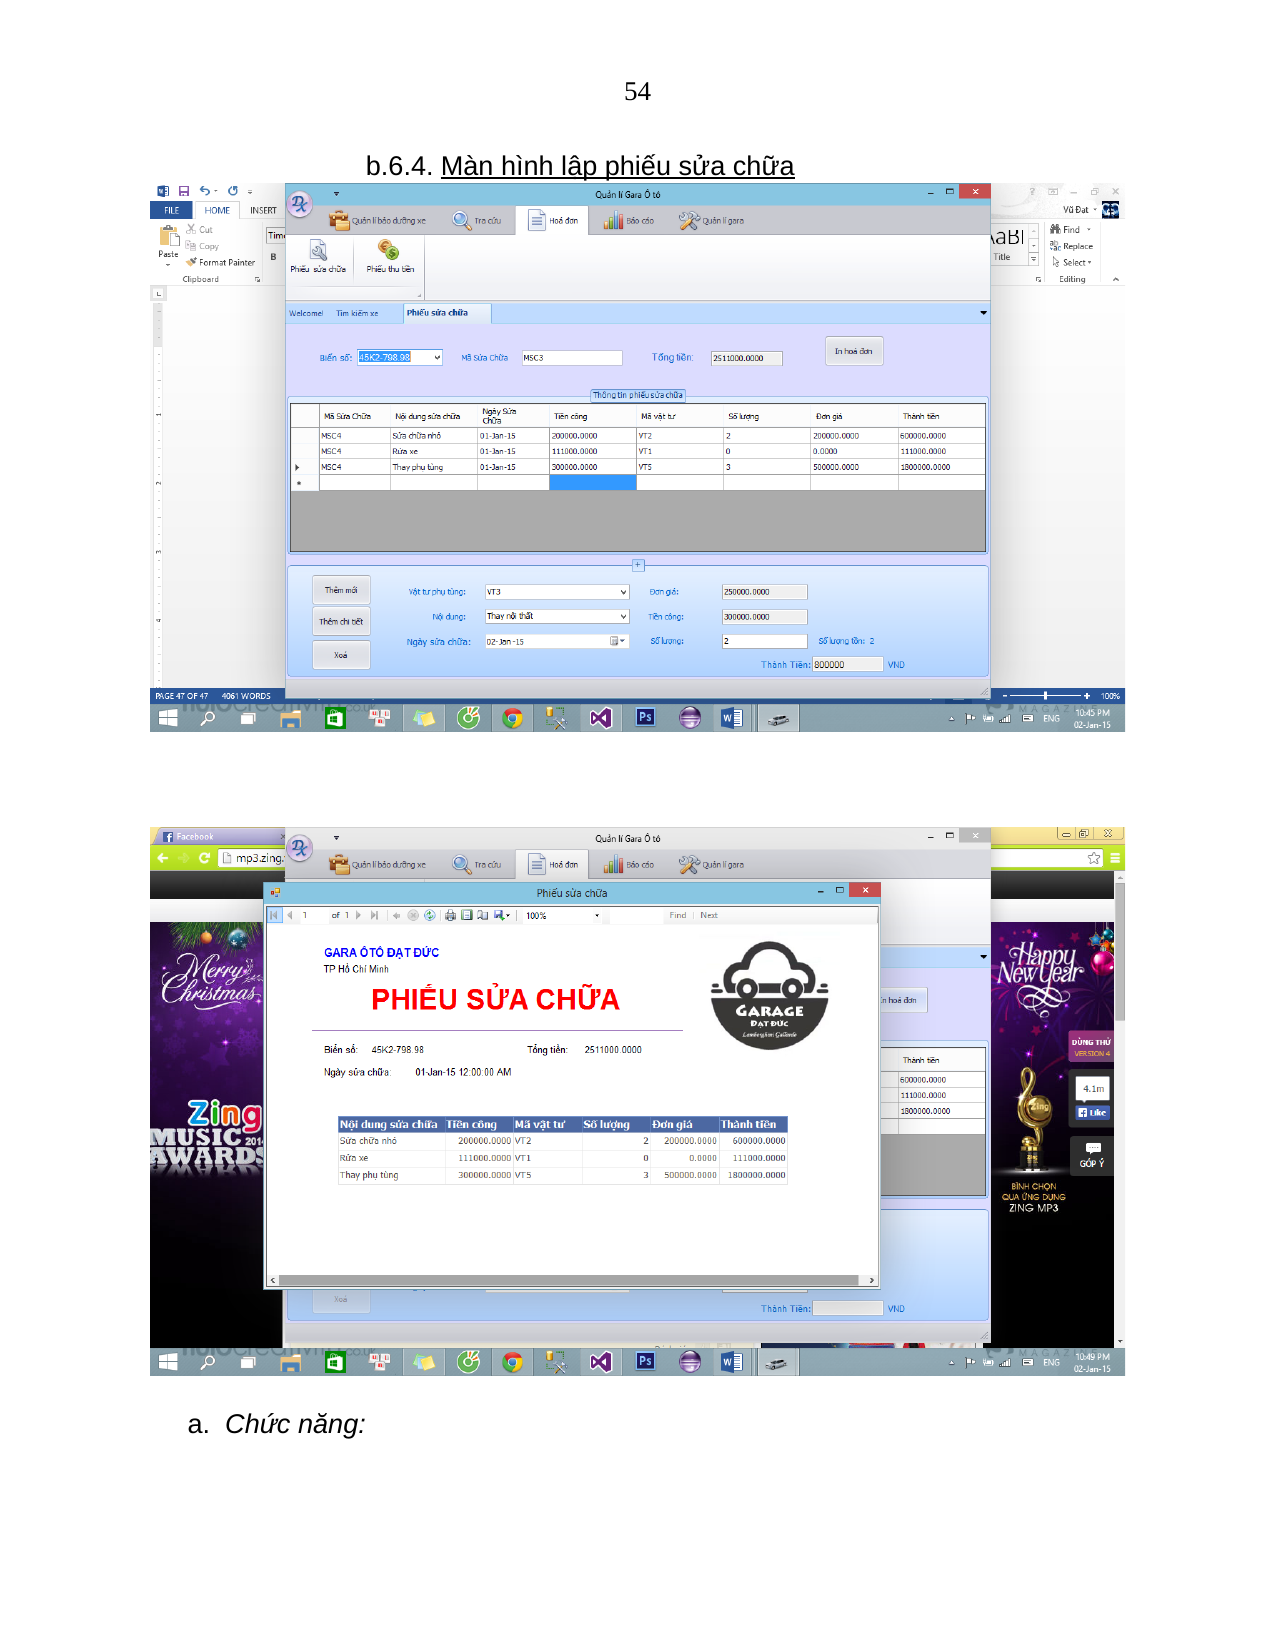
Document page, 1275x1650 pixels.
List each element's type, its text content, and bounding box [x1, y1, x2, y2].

picture [150, 827, 1125, 1376]
list Chức năng: [187, 1408, 1125, 1439]
subtitle Màn hình lập phiếu sửa chữa [366, 150, 1125, 181]
picture [150, 183, 1125, 732]
